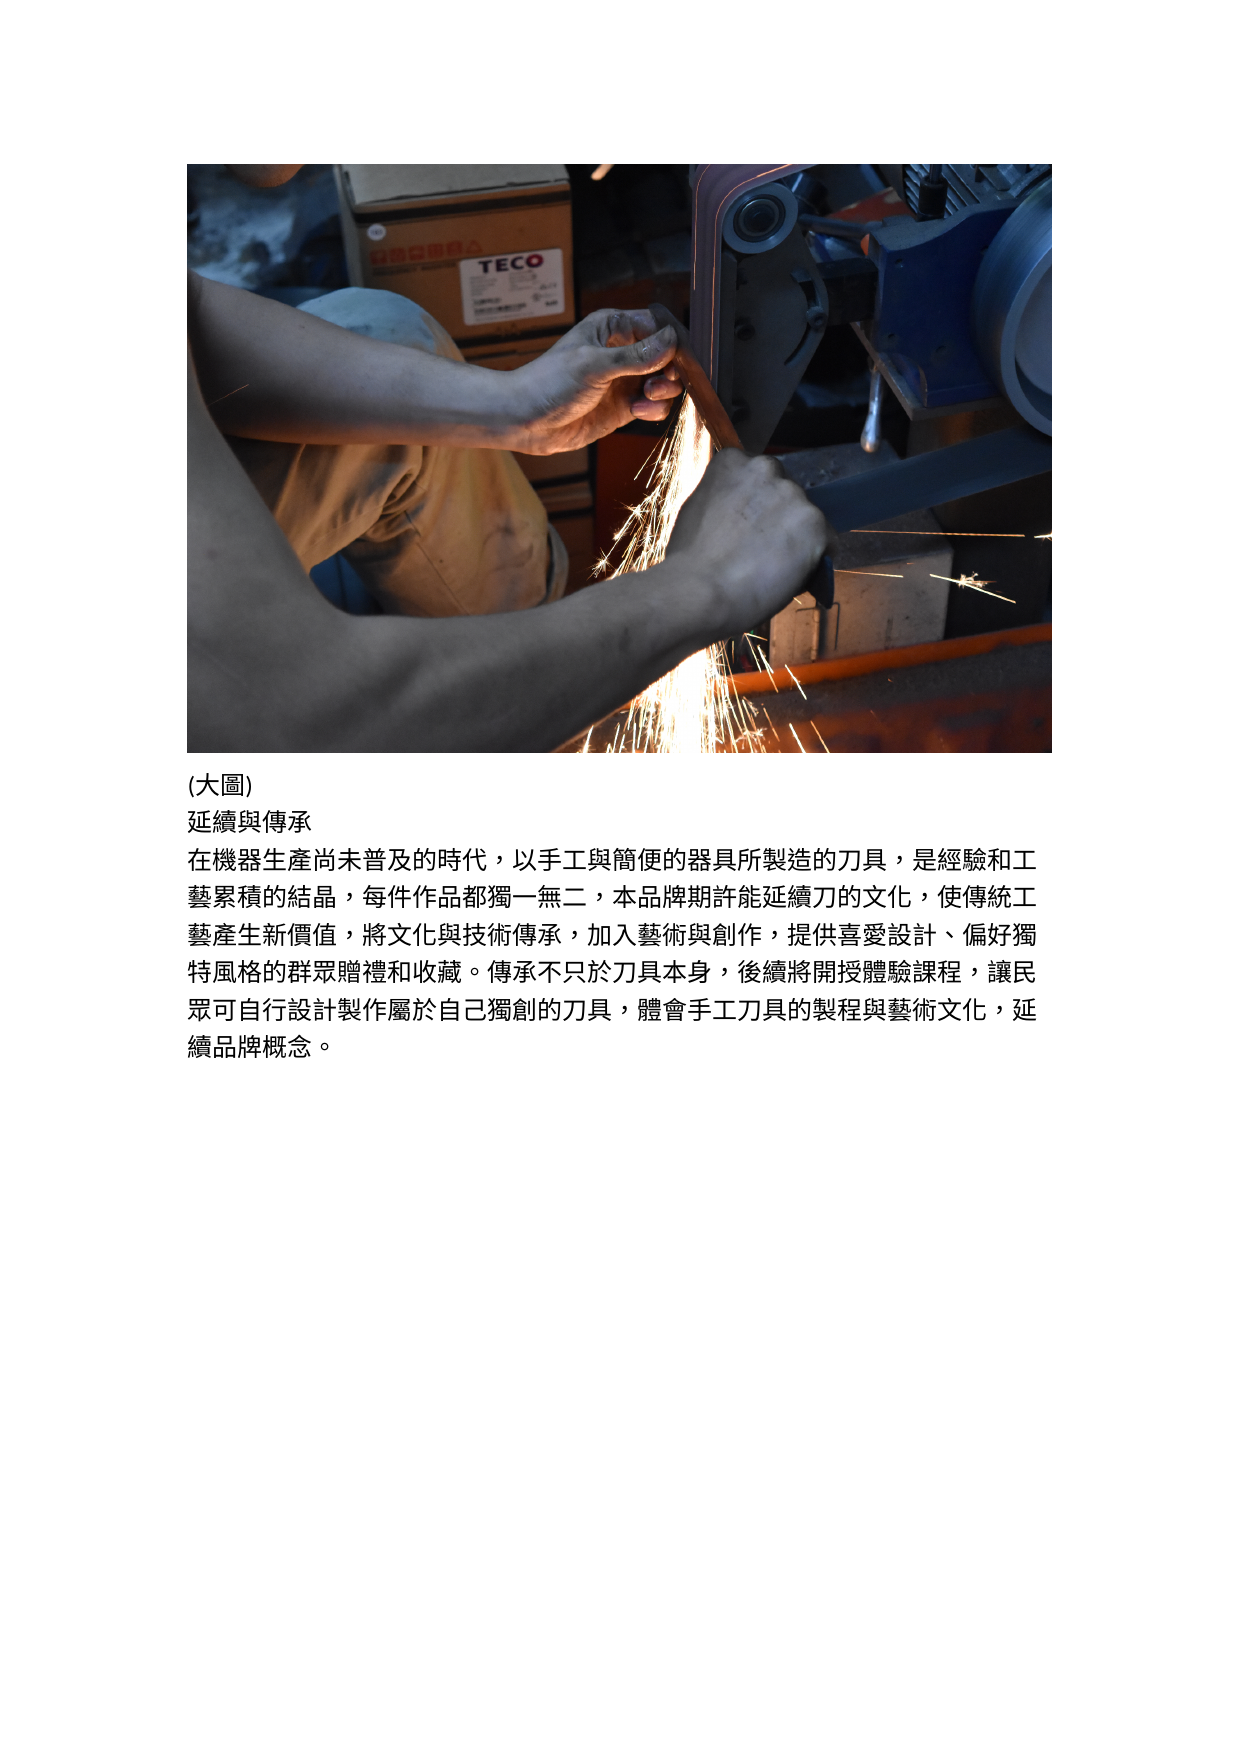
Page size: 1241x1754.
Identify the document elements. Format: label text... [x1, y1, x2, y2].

text 在機器生產尚未普及的時代，以手工與簡便的器具所製造的刀具，是經驗和工藝累積的結晶，每件作品都獨一無二，本品牌期許能延續刀的文化，使傳統工藝產生新價值，將文化與技術傳承，加入藝術與創作，提供喜愛設計、偏好獨特風格的群眾贈禮和收藏。傳承不只於刀具本身，後續將開授體驗課程，讓民眾可自行設計製作屬於自己獨創的刀具，體會手工刀具的製程與藝術文化，延續品牌概念。 [187, 839, 1053, 1064]
text 延續與傳承 [187, 802, 1053, 839]
text (大圖) [187, 764, 1053, 802]
picture [187, 164, 1052, 753]
